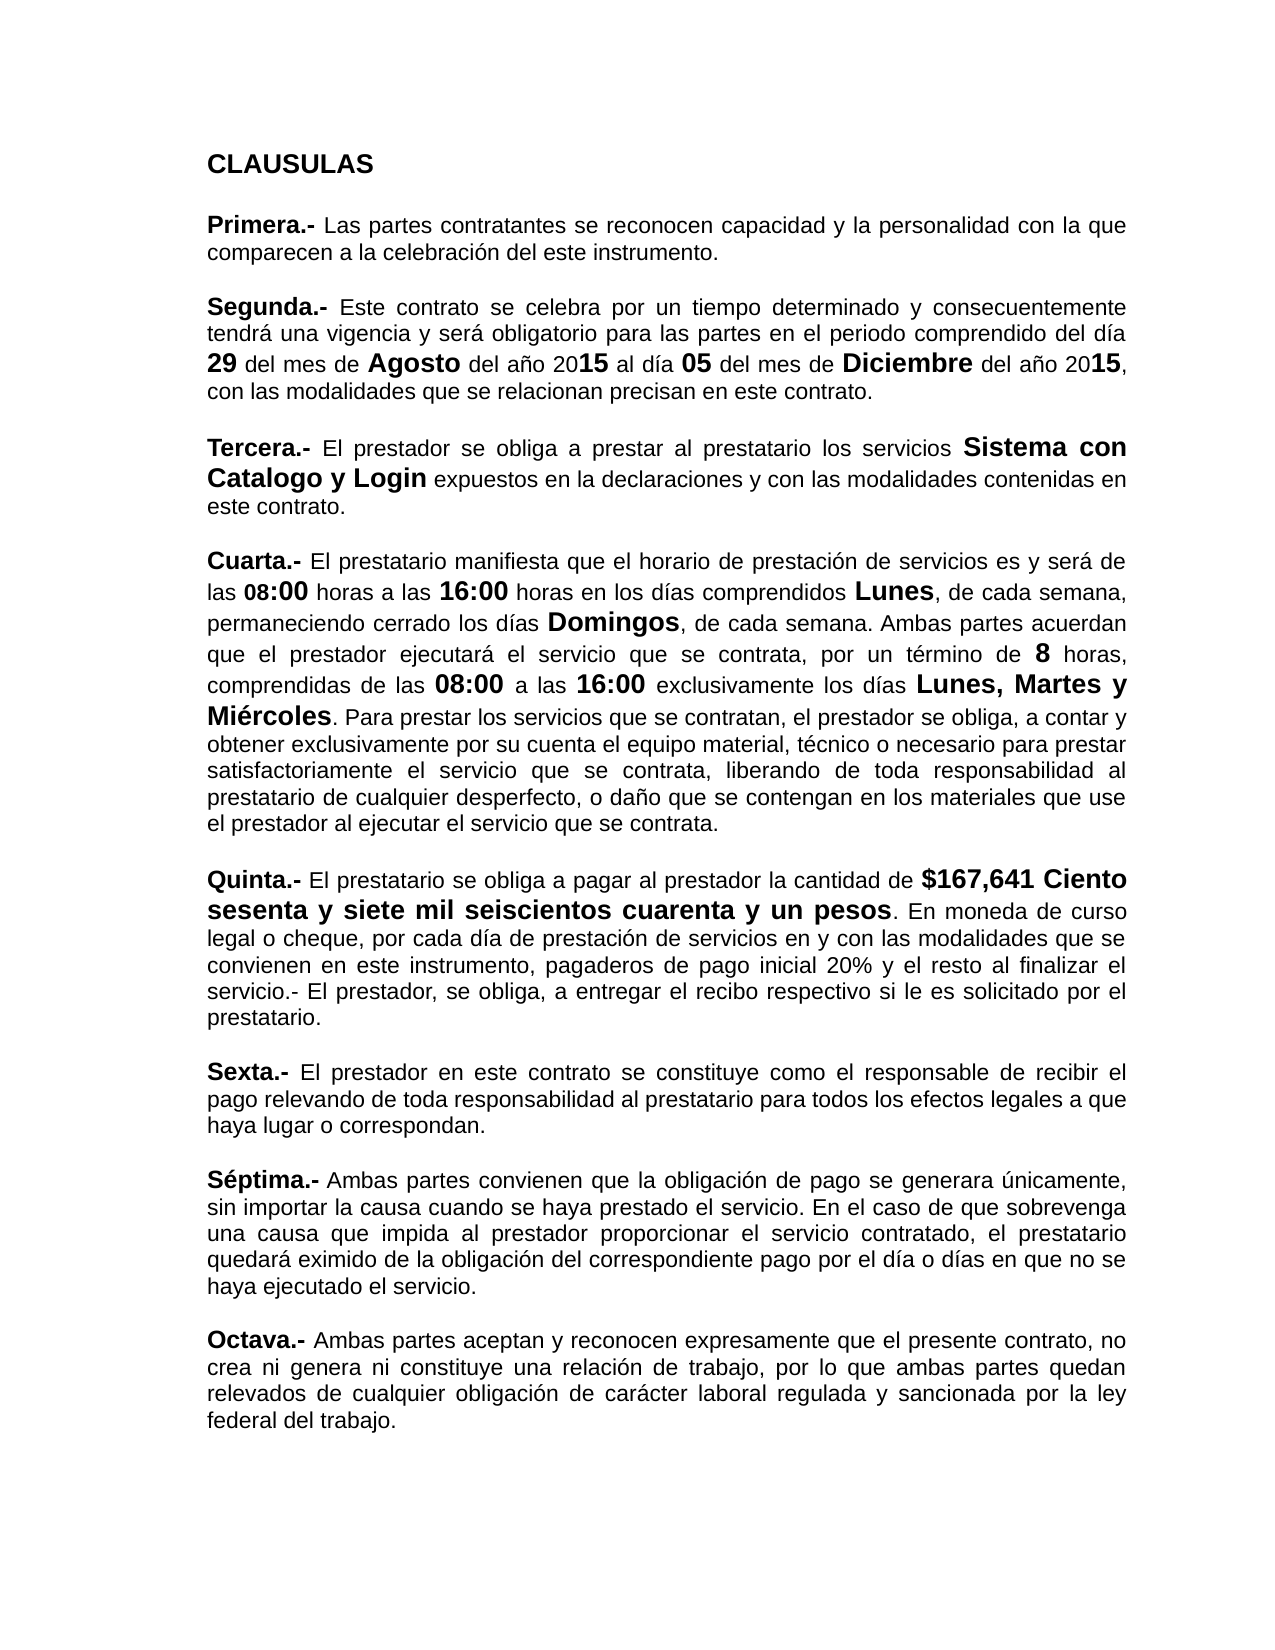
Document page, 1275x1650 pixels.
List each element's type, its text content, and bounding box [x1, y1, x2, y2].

text Séptima.- Ambas partes convienen que la obligación de pago se generara únicamente, sin importar la causa cuando se haya prestado el servicio. En el caso de que sobrevenga una causa que impida al prestador proporcionar el servicio contratado, el prestatario quedará eximido de la obligación del correspondiente pago por el día o días en que no se haya ejecutado el servicio. [207, 1165, 1127, 1299]
text Octava.- Ambas partes aceptan y reconocen expresamente que el presente contrato, no crea ni genera ni constituye una relación de trabajo, por lo que ambas partes quedan relevados de cualquier obligación de carácter laboral regulada y sancionada por la ley federal del trabajo. [207, 1325, 1127, 1433]
text Tercera.- El prestador se obliga a prestar al prestatario los servicios Sistema con Catalogo y Login expuestos en la declaraciones y con las modalidades contenidas en este contrato. [207, 431, 1127, 519]
text Segunda.- Este contrato se celebra por un tiempo determinado y consecuentemente tendrá una vigencia y será obligatorio para las partes en el periodo comprendido del día 29 del mes de Agosto del año 2015 al día 05 del mes de Diciembre del año 2015, con las modalidades que se relacionan precisan en este contrato. [207, 292, 1127, 404]
text Quinta.- El prestatario se obliga a pagar al prestador la cantidad de $167,641 Ciento sesenta y siete mil seiscientos cuarenta y un pesos. En moneda de curso legal o cheque, por cada día de prestación de servicios en y con las modalidades que se convienen en este instrumento, pagaderos de pago inicial 20% y el resto al finalizar el servicio.- El prestador, se obliga, a entregar el recibo respectivo si le es solicitado por el prestatario. [207, 863, 1127, 1031]
text Sexta.- El prestador en este contrato se constituye como el responsable de recibir el pago relevando de toda responsabilidad al prestatario para todos los efectos legales a que haya lugar o correspondan. [207, 1057, 1127, 1138]
text Cuarta.- El prestatario manifiesta que el horario de prestación de servicios es y será de las 08:00 horas a las 16:00 horas en los días comprendidos Lunes, de cada semana, permaneciendo cerrado los días Domingos, de cada semana. Ambas partes acuerdan que el prestador ejecutará el servicio que se contrata, por un término de 8 horas, comprendidas de las 08:00 a las 16:00 exclusivamente los días Lunes, Martes y Miércoles. Para prestar los servicios que se contratan, el prestador se obliga, a contar y obtener exclusivamente por su cuenta el equipo material, técnico o necesario para prestar satisfactoriamente el servicio que se contrata, liberando de toda responsabilidad al prestatario de cualquier desperfecto, o daño que se contengan en los materiales que use el prestador al ejecutar el servicio que se contrata. [207, 546, 1127, 836]
text Primera.- Las partes contratantes se reconocen capacidad y la personalidad con la que comparecen a la celebración del este instrumento. [207, 210, 1127, 265]
text CLAUSULAS [207, 148, 1127, 179]
